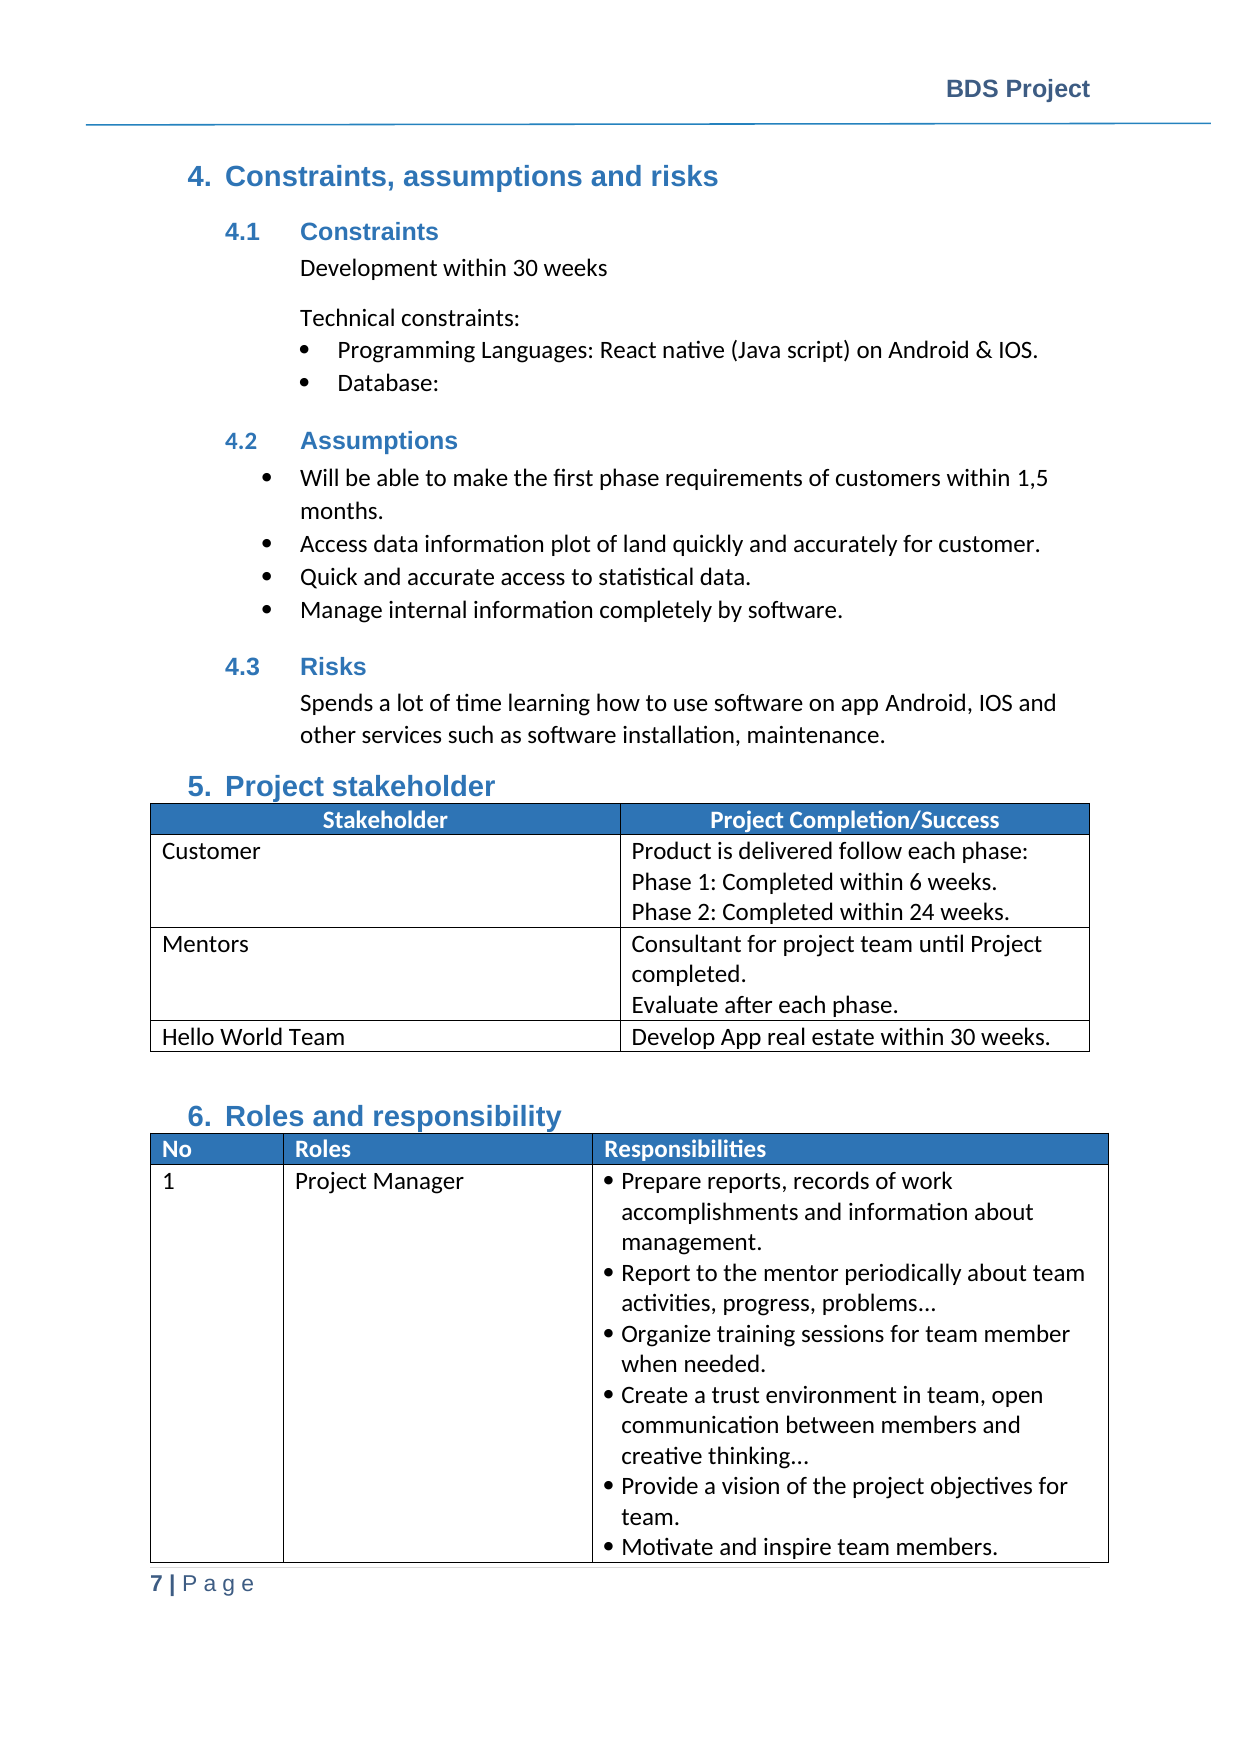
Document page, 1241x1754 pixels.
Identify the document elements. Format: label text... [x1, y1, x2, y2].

subtitle Project stakeholder [187, 769, 1090, 803]
table_header Responsibilities [593, 1134, 1108, 1164]
table_cell Develop App real estate within 30 weeks. [621, 1021, 1089, 1051]
table_header No [151, 1134, 283, 1164]
subtitle Assumptions [225, 425, 1090, 456]
table_cell 1 [151, 1165, 283, 1562]
list Database: [300, 367, 1090, 398]
table_cell Product is delivered follow each phase: Phase 1: Completed within 6 weeks. Phase 2: Completed within 24 weeks. [621, 835, 1089, 927]
table_cell Project Manager [284, 1165, 592, 1562]
table_header Stakeholder [151, 804, 620, 834]
list Technical constraints: [225, 302, 1090, 332]
text Spends a lot of time learning how to use software on app Android, IOS and other services such as software installation, maintenance. [300, 687, 1090, 750]
table_cell Prepare reports, records of work accomplishments and information about management. Report to the mentor periodically about team activities, progress, problems... Organize training sessions for team member when needed. Create a trust environment in team, open communication between members and creative thinking... Provide a vision of the project objectives for team. Motivate and inspire team members. [680, 1165, 1108, 1562]
list Quick and accurate access to statistical data. [262, 561, 1090, 591]
subtitle Constraints [225, 217, 1090, 246]
subtitle Constraints, assumptions and risks [187, 158, 1090, 192]
table_cell Customer [151, 835, 620, 927]
table_header Project Completion/Success [621, 804, 1089, 834]
list Will be able to make the first phase requirements of customers within 1,5 months. [262, 462, 1090, 526]
subtitle Roles and responsibility [187, 1099, 1090, 1133]
table_cell Mentors [151, 928, 620, 1019]
list Access data information plot of land quickly and accurately for customer. [262, 528, 1090, 558]
list Programming Languages: React native (Java script) on Android & IOS. [300, 334, 1090, 365]
list Manage internal information completely by software. [262, 594, 1090, 624]
text Development within 30 weeks [225, 252, 1090, 283]
subtitle Risks [225, 652, 1090, 681]
table_cell Consultant for project team until Project completed. Evaluate after each phase. [621, 928, 1089, 1019]
table_cell Hello World Team [151, 1021, 620, 1051]
table_header Roles [284, 1134, 592, 1164]
